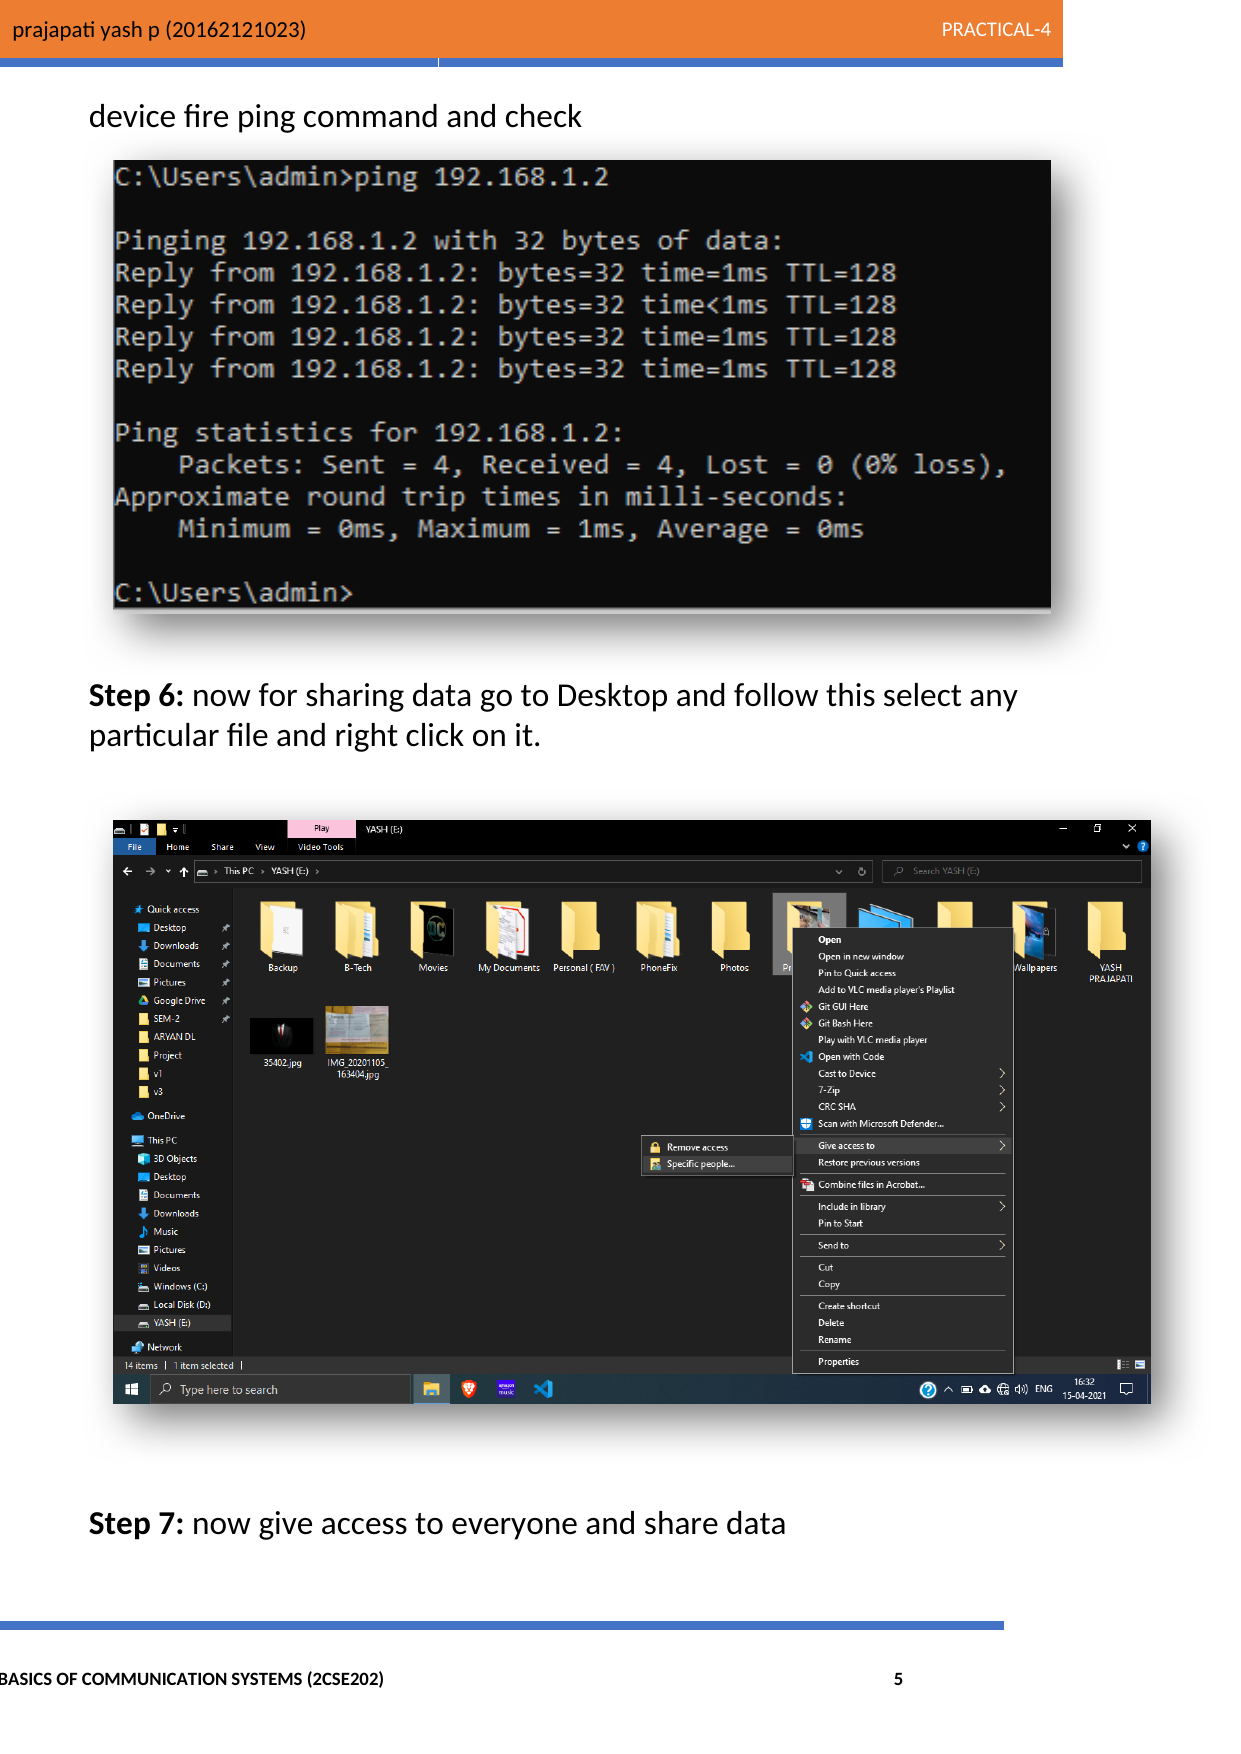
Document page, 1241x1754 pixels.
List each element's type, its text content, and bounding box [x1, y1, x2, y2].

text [89, 95, 1152, 673]
text Step 6: now for sharing data go to Desktop and follow this select any particular file and right click on it. [89, 673, 1152, 755]
picture [113, 160, 1051, 614]
picture [113, 820, 1151, 1404]
text Step 7: now give access to everyone and share data [89, 1502, 1152, 1543]
